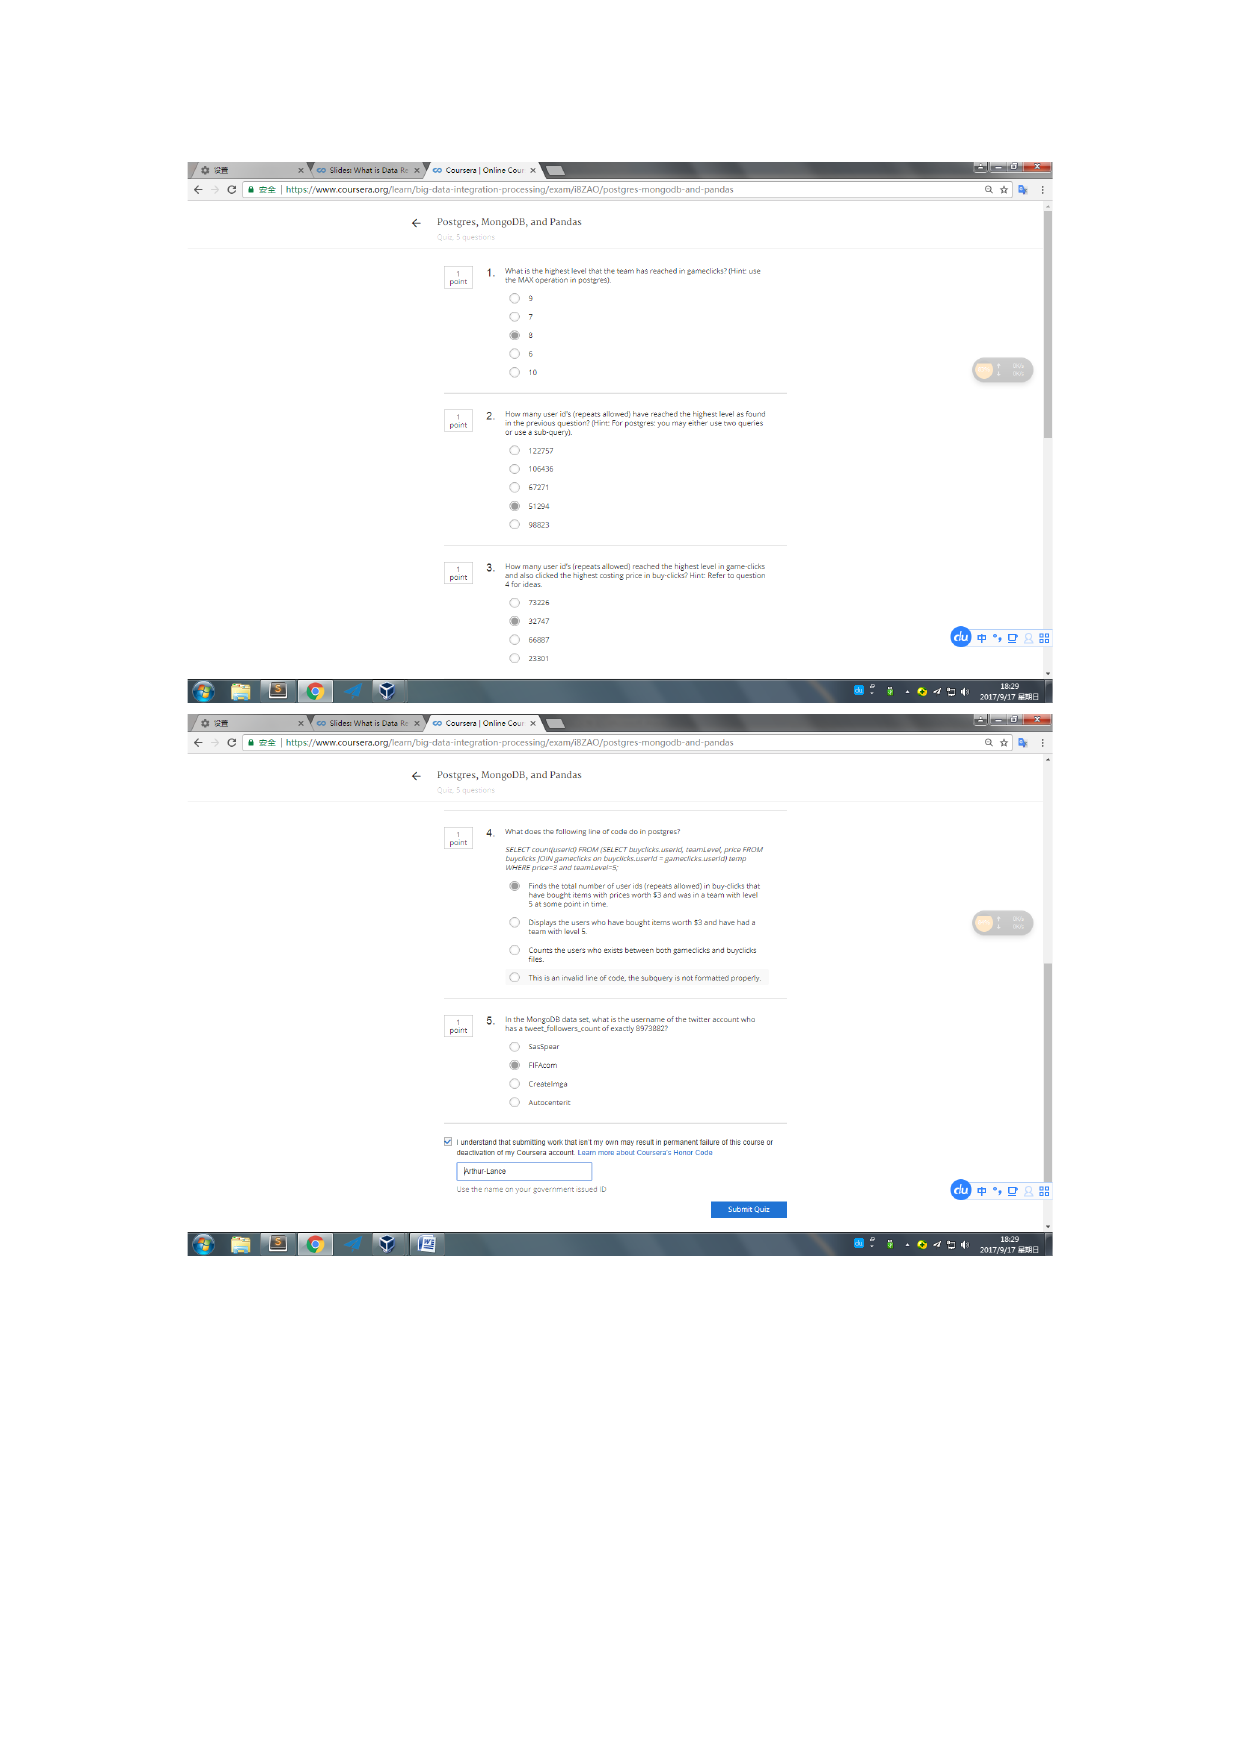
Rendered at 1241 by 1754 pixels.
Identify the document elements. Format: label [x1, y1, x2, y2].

picture [187, 714, 1053, 1256]
picture [187, 162, 1053, 703]
